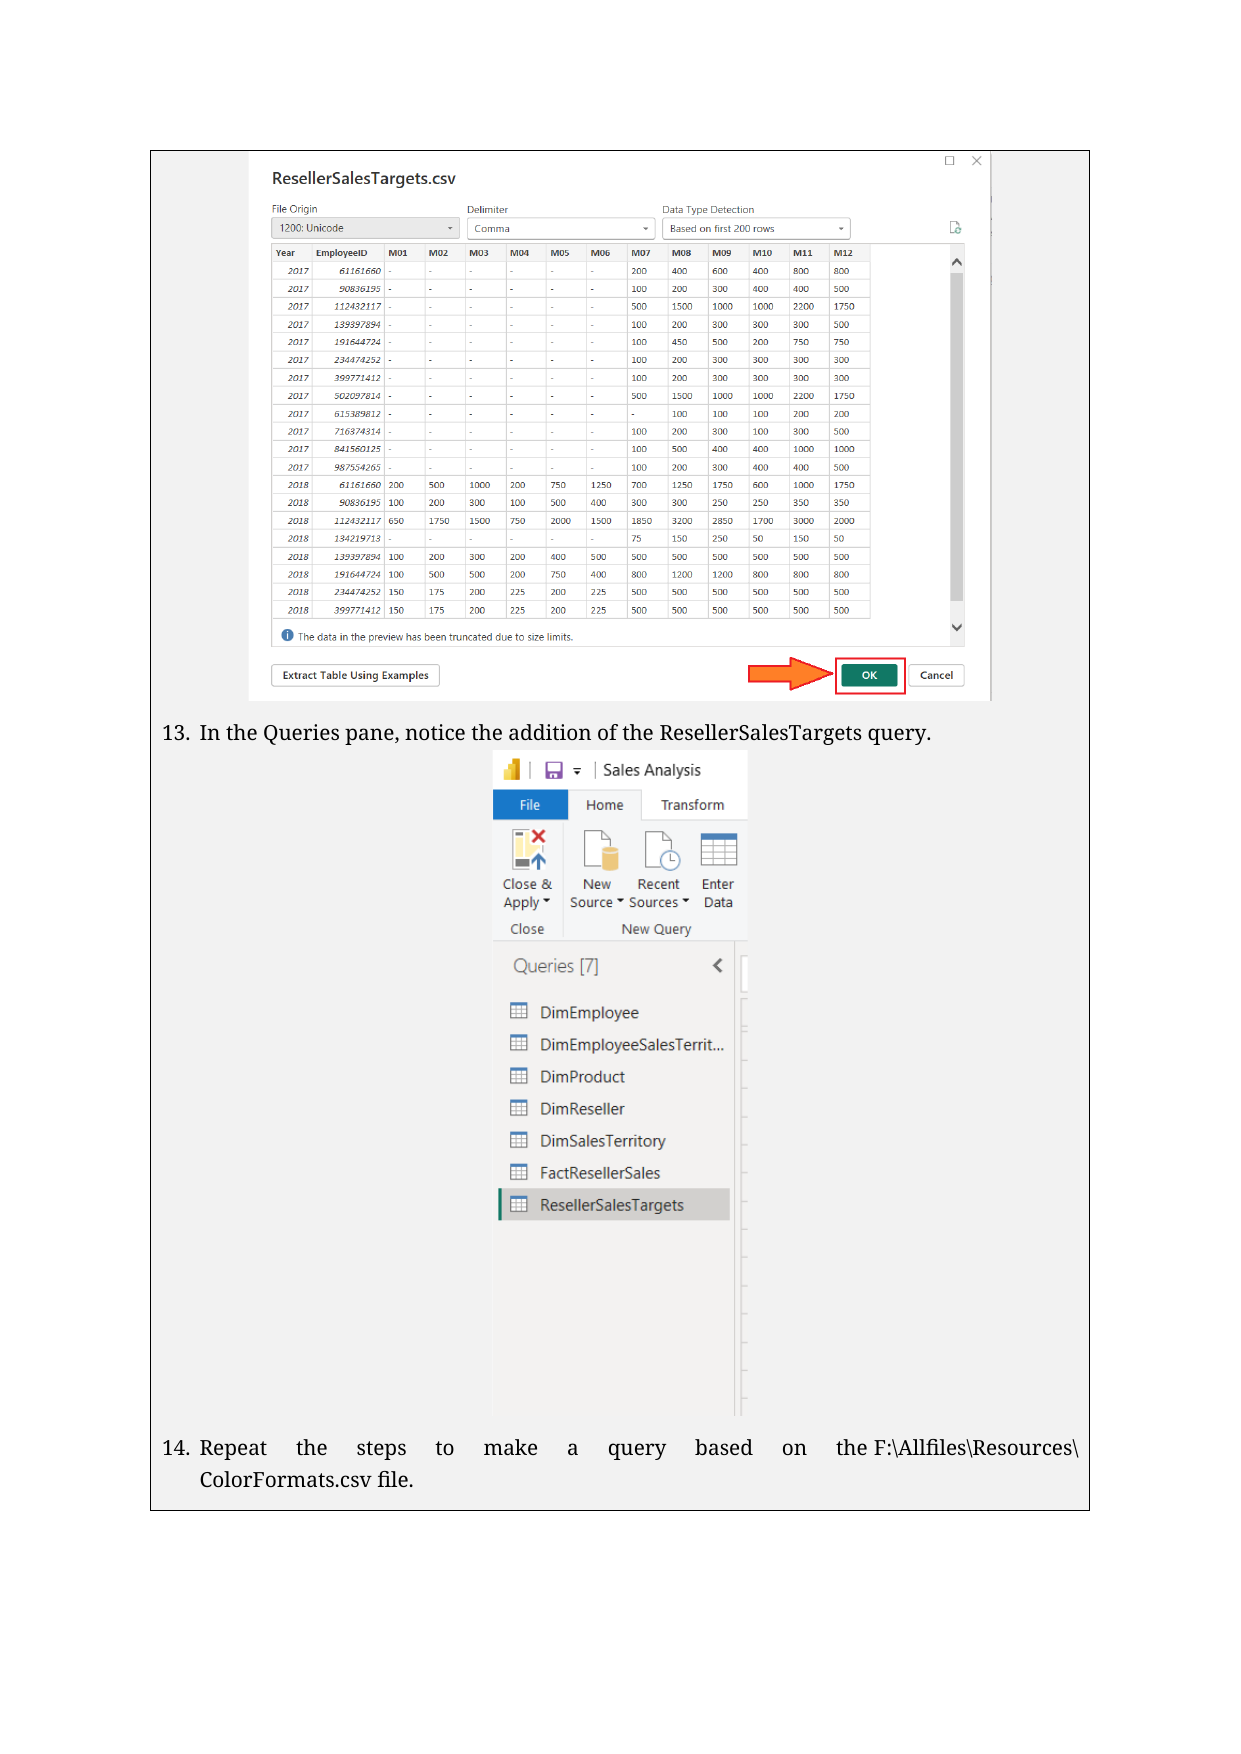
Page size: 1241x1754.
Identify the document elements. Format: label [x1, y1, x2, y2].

picture [492, 750, 748, 1416]
picture [248, 151, 992, 701]
table_header [151, 151, 1089, 1510]
